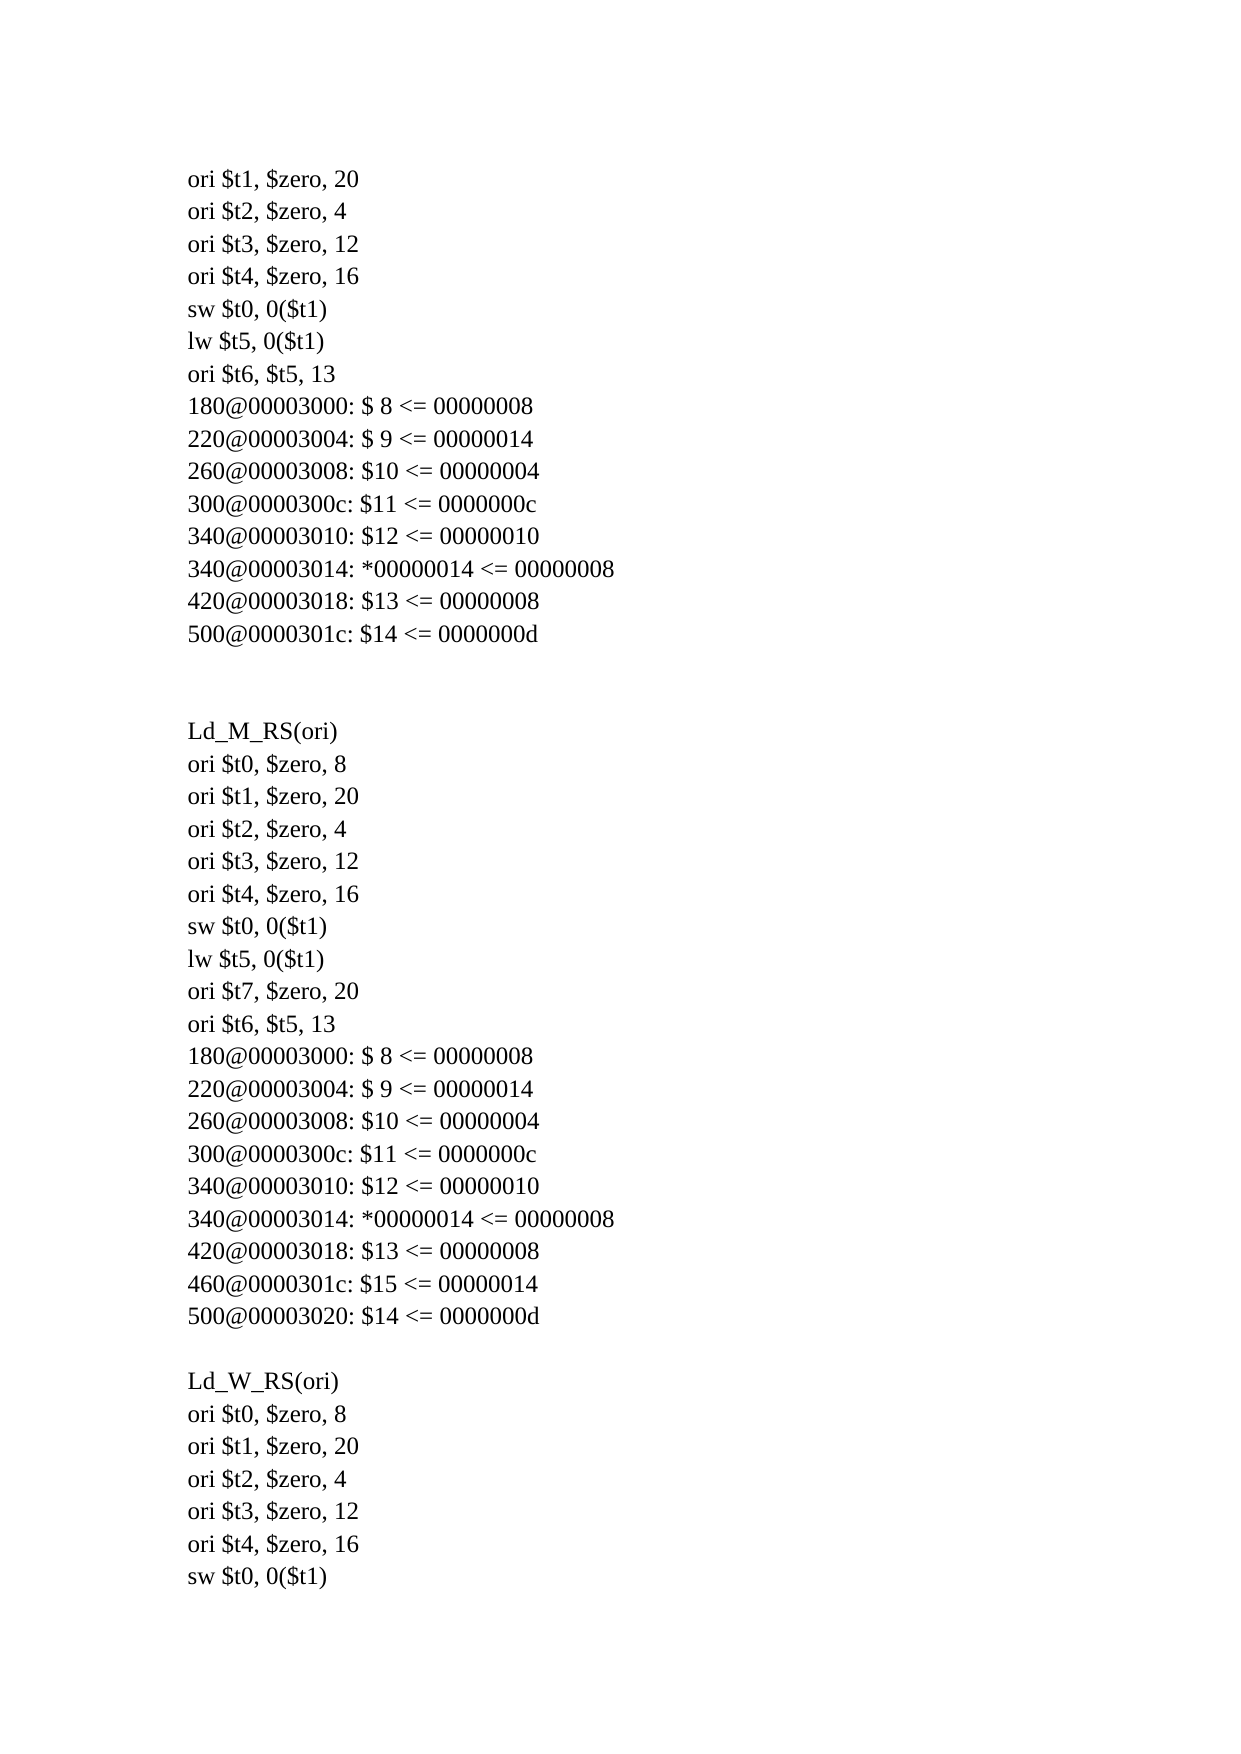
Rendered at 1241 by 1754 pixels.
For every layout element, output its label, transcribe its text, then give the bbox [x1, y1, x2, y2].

text sw $t0, 0($t1) [187, 292, 1053, 324]
text 300@0000300c: $11 <= 0000000c [187, 487, 1053, 519]
text 420@00003018: $13 <= 00000008 [187, 1234, 1053, 1267]
text sw $t0, 0($t1) [187, 1559, 1053, 1592]
text 220@00003004: $ 9 <= 00000014 [187, 1072, 1053, 1104]
text ori $t4, $zero, 16 [187, 1527, 1053, 1559]
text sw $t0, 0($t1) [187, 909, 1053, 942]
text 300@0000300c: $11 <= 0000000c [187, 1137, 1053, 1169]
text 340@00003010: $12 <= 00000010 [187, 1169, 1053, 1202]
text lw $t5, 0($t1) [187, 942, 1053, 974]
text ori $t3, $zero, 12 [187, 227, 1053, 259]
text 460@0000301c: $15 <= 00000014 [187, 1267, 1053, 1299]
text 220@00003004: $ 9 <= 00000014 [187, 422, 1053, 454]
text ori $t2, $zero, 4 [187, 194, 1053, 227]
text 260@00003008: $10 <= 00000004 [187, 454, 1053, 487]
text 500@0000301c: $14 <= 0000000d [187, 617, 1053, 649]
text 340@00003014: *00000014 <= 00000008 [187, 1202, 1053, 1234]
text ori $t0, $zero, 8 [187, 1397, 1053, 1429]
text 500@00003020: $14 <= 0000000d [187, 1299, 1053, 1332]
text 260@00003008: $10 <= 00000004 [187, 1104, 1053, 1137]
text ori $t2, $zero, 4 [187, 1462, 1053, 1494]
text Ld_W_RS(ori) [187, 1364, 1053, 1397]
text ori $t0, $zero, 8 [187, 747, 1053, 779]
text ori $t1, $zero, 20 [187, 779, 1053, 812]
text ori $t6, $t5, 13 [187, 1007, 1053, 1039]
text ori $t7, $zero, 20 [187, 974, 1053, 1007]
text 420@00003018: $13 <= 00000008 [187, 584, 1053, 617]
text ori $t6, $t5, 13 [187, 357, 1053, 389]
text 180@00003000: $ 8 <= 00000008 [187, 1039, 1053, 1072]
text ori $t1, $zero, 20 [187, 1429, 1053, 1462]
text Ld_M_RS(ori) [187, 714, 1053, 747]
text 340@00003010: $12 <= 00000010 [187, 519, 1053, 552]
text 180@00003000: $ 8 <= 00000008 [187, 389, 1053, 422]
text ori $t2, $zero, 4 [187, 812, 1053, 844]
text 340@00003014: *00000014 <= 00000008 [187, 552, 1053, 584]
text ori $t3, $zero, 12 [187, 844, 1053, 877]
text lw $t5, 0($t1) [187, 324, 1053, 357]
text ori $t1, $zero, 20 [187, 162, 1053, 194]
text ori $t3, $zero, 12 [187, 1494, 1053, 1527]
text ori $t4, $zero, 16 [187, 259, 1053, 292]
text ori $t4, $zero, 16 [187, 877, 1053, 909]
